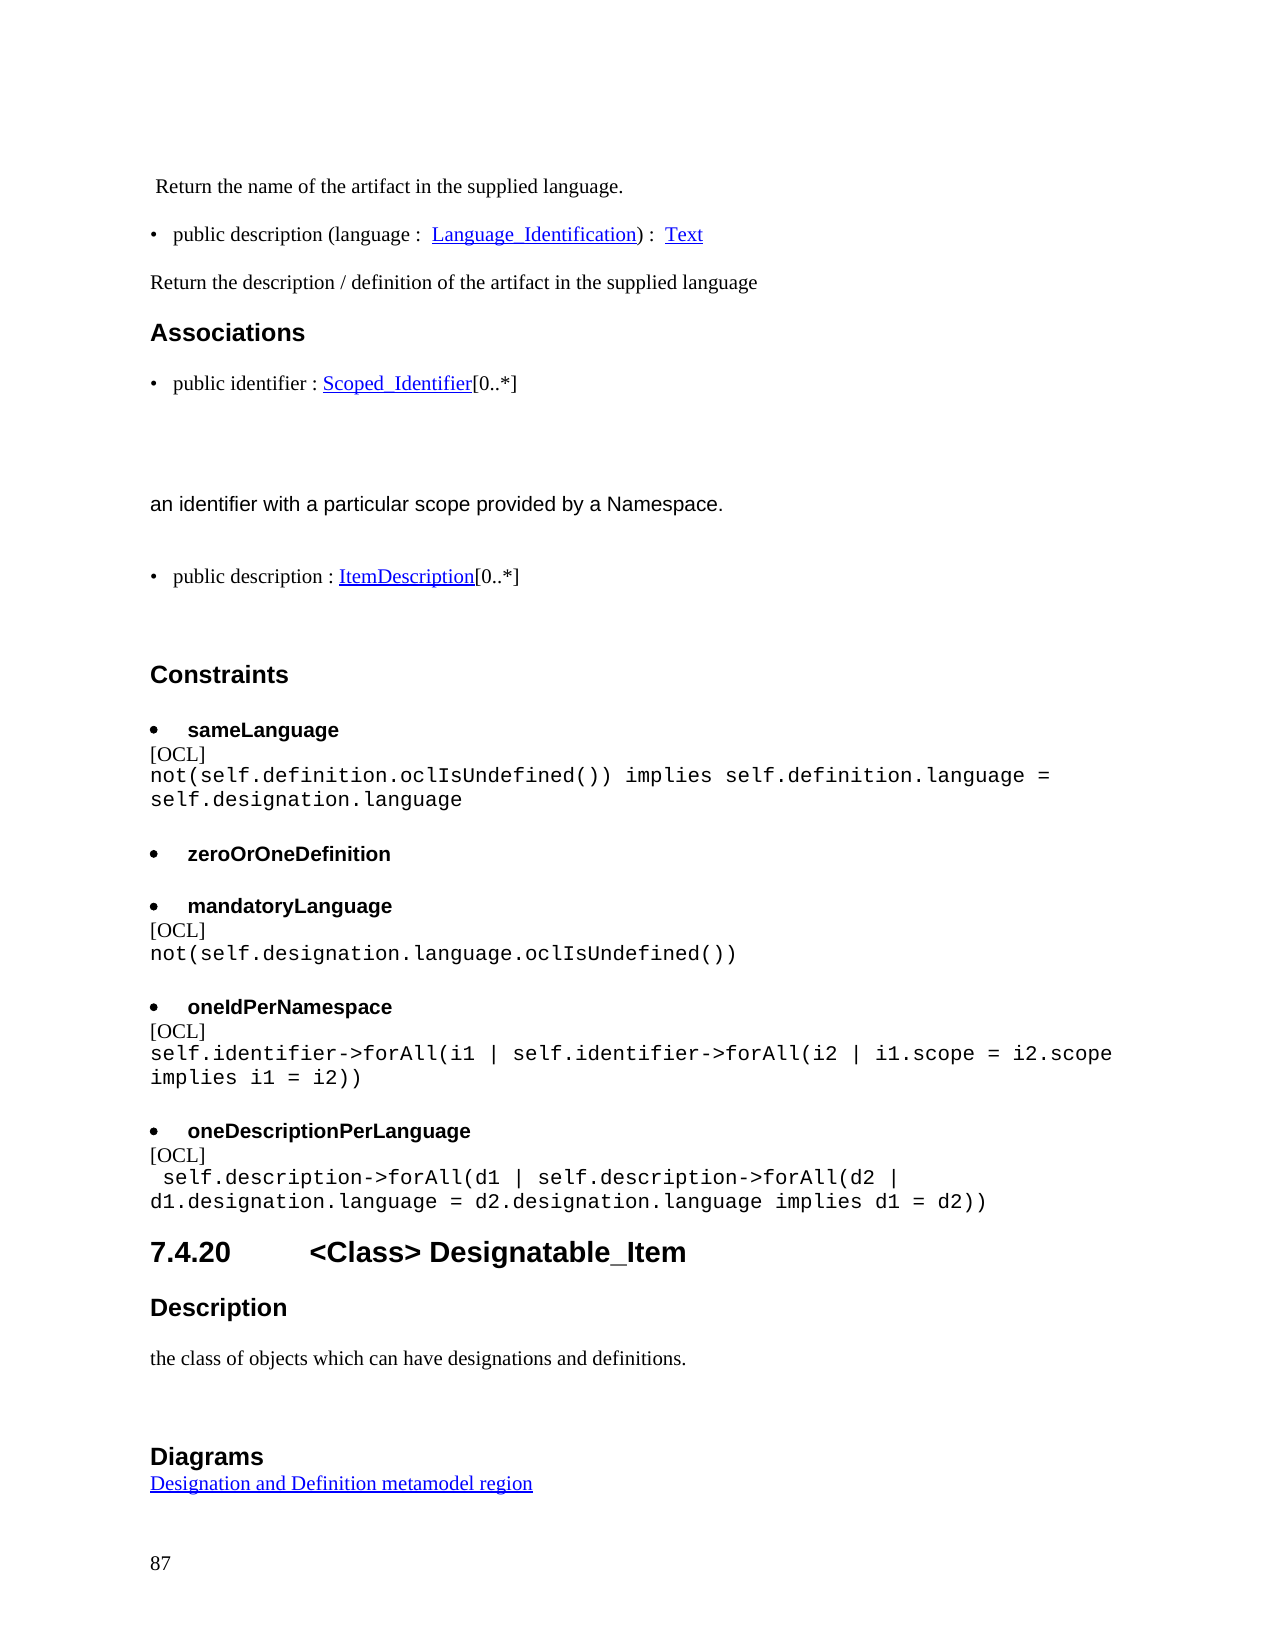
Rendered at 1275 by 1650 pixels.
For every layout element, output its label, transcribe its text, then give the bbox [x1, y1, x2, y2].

text Designation and Definition metamodel region [150, 1471, 1125, 1495]
text • public description : ItemDescription[0..*] [150, 564, 1125, 588]
text • public identifier : Scoped_Identifier[0..*] [150, 371, 1125, 395]
list mandatoryLanguage [150, 894, 1125, 918]
text Description [150, 1293, 1125, 1322]
text not(self.designation.language.oclIsUndefined()) [150, 942, 1125, 966]
text the class of objects which can have designations and definitions. [150, 1346, 1125, 1370]
text self.description->forAll(d1 | self.description->forAll(d2 | d1.designation.language = d2.designation.language implies d1 = d2)) [150, 1167, 1125, 1214]
list oneIdPerNamespace [150, 995, 1125, 1019]
text Return the name of the artifact in the supplied language. [150, 174, 1125, 198]
text [OCL] [150, 741, 1125, 766]
text Associations [150, 318, 1125, 347]
text self.identifier->forAll(i1 | self.identifier->forAll(i2 | i1.scope = i2.scope implies i1 = i2)) [150, 1043, 1125, 1090]
text Constraints [150, 660, 1125, 689]
text an identifier with a particular scope provided by a Namespace. [150, 492, 1125, 516]
text not(self.definition.oclIsUndefined()) implies self.definition.language = self.designation.language [150, 766, 1125, 813]
text [OCL] [150, 1019, 1125, 1043]
list oneDescriptionPerLanguage [150, 1119, 1125, 1143]
text Diagrams [150, 1442, 1125, 1471]
text [OCL] [150, 918, 1125, 942]
text • public description (language : Language_Identification) : Text [150, 222, 1125, 246]
text Return the description / definition of the artifact in the supplied language [150, 270, 1125, 294]
text [OCL] [150, 1143, 1125, 1167]
subtitle <Class> Designatable_Item [150, 1235, 1125, 1269]
list zeroOrOneDefinition [150, 842, 1125, 866]
list sameLanguage [150, 717, 1125, 741]
